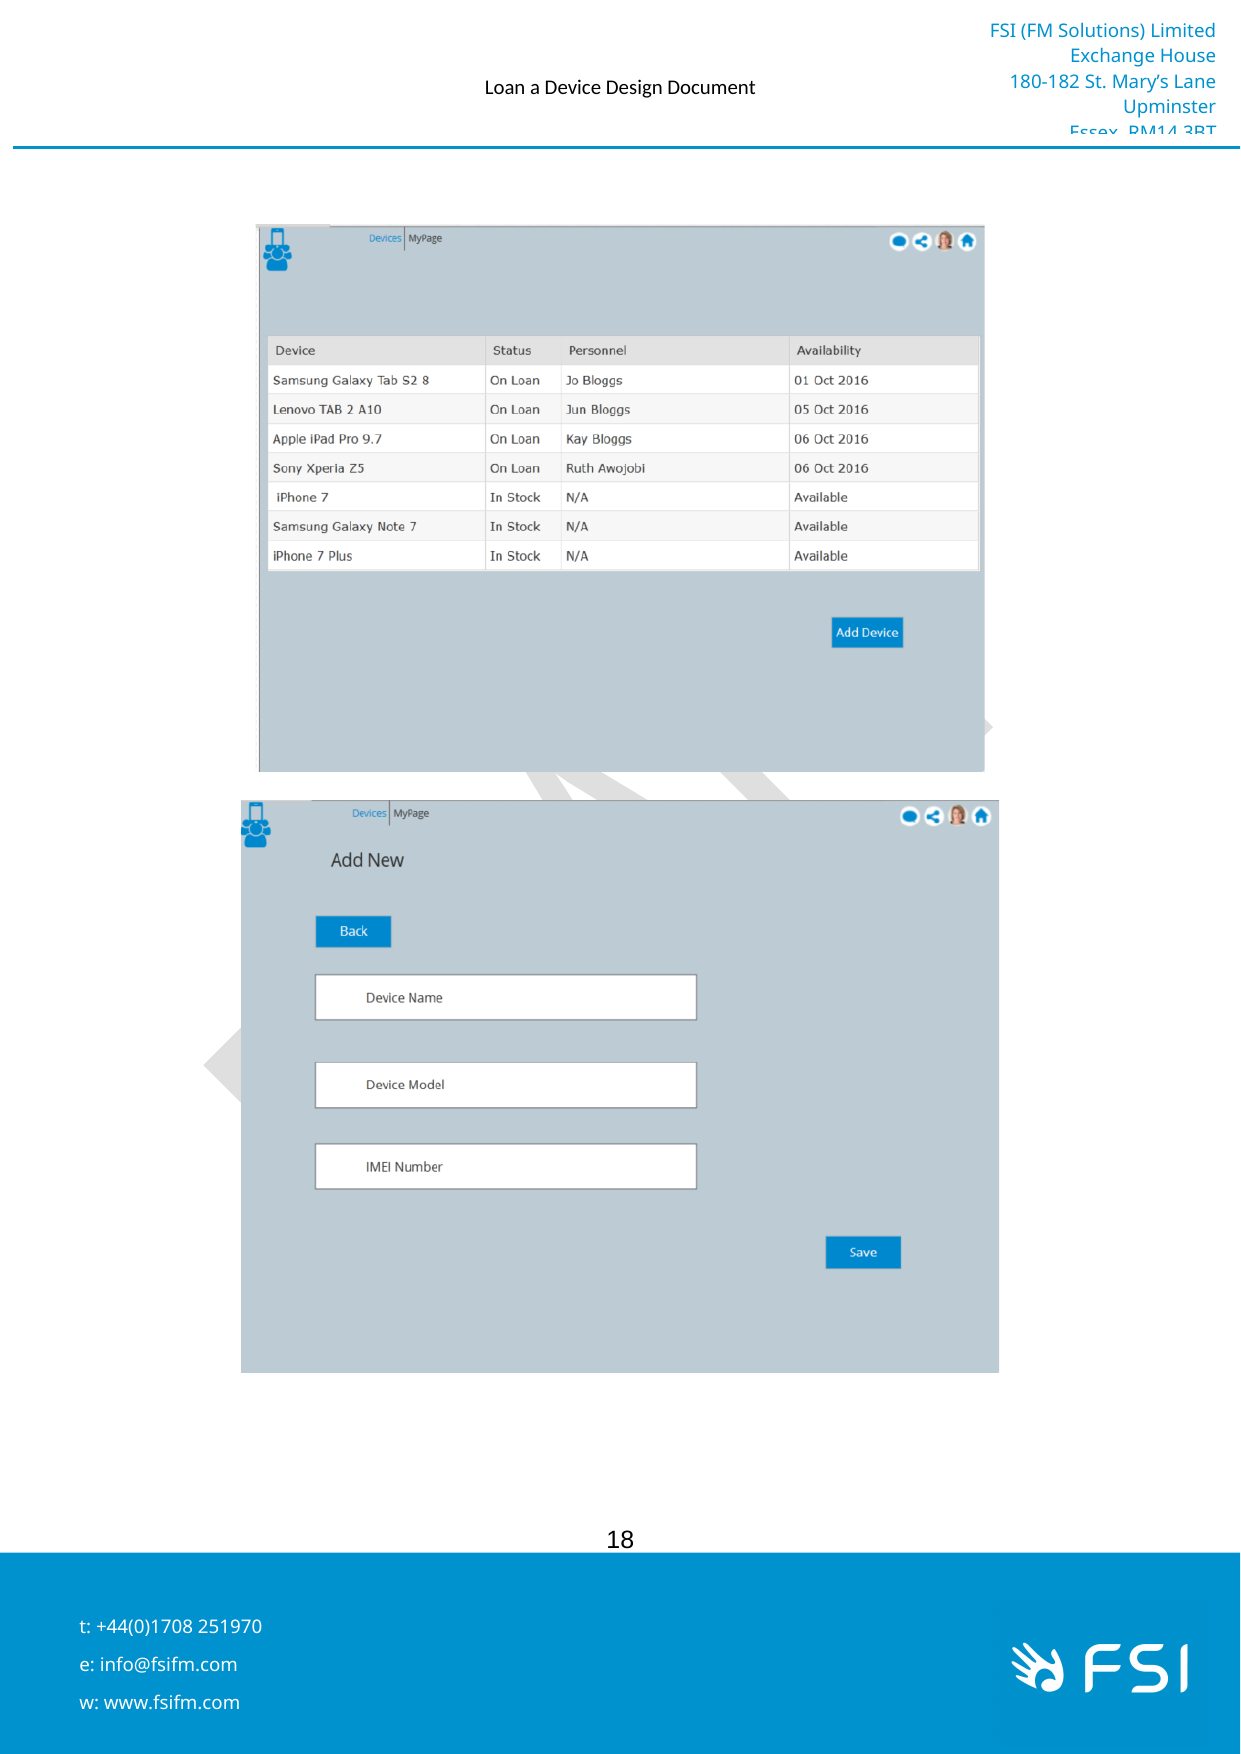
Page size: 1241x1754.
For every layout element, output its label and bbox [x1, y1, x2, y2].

picture [255, 224, 985, 772]
picture [1181, 1645, 1187, 1692]
picture [241, 800, 1000, 1373]
picture [1086, 1645, 1120, 1692]
picture [1130, 1645, 1167, 1692]
picture [1013, 1644, 1063, 1691]
